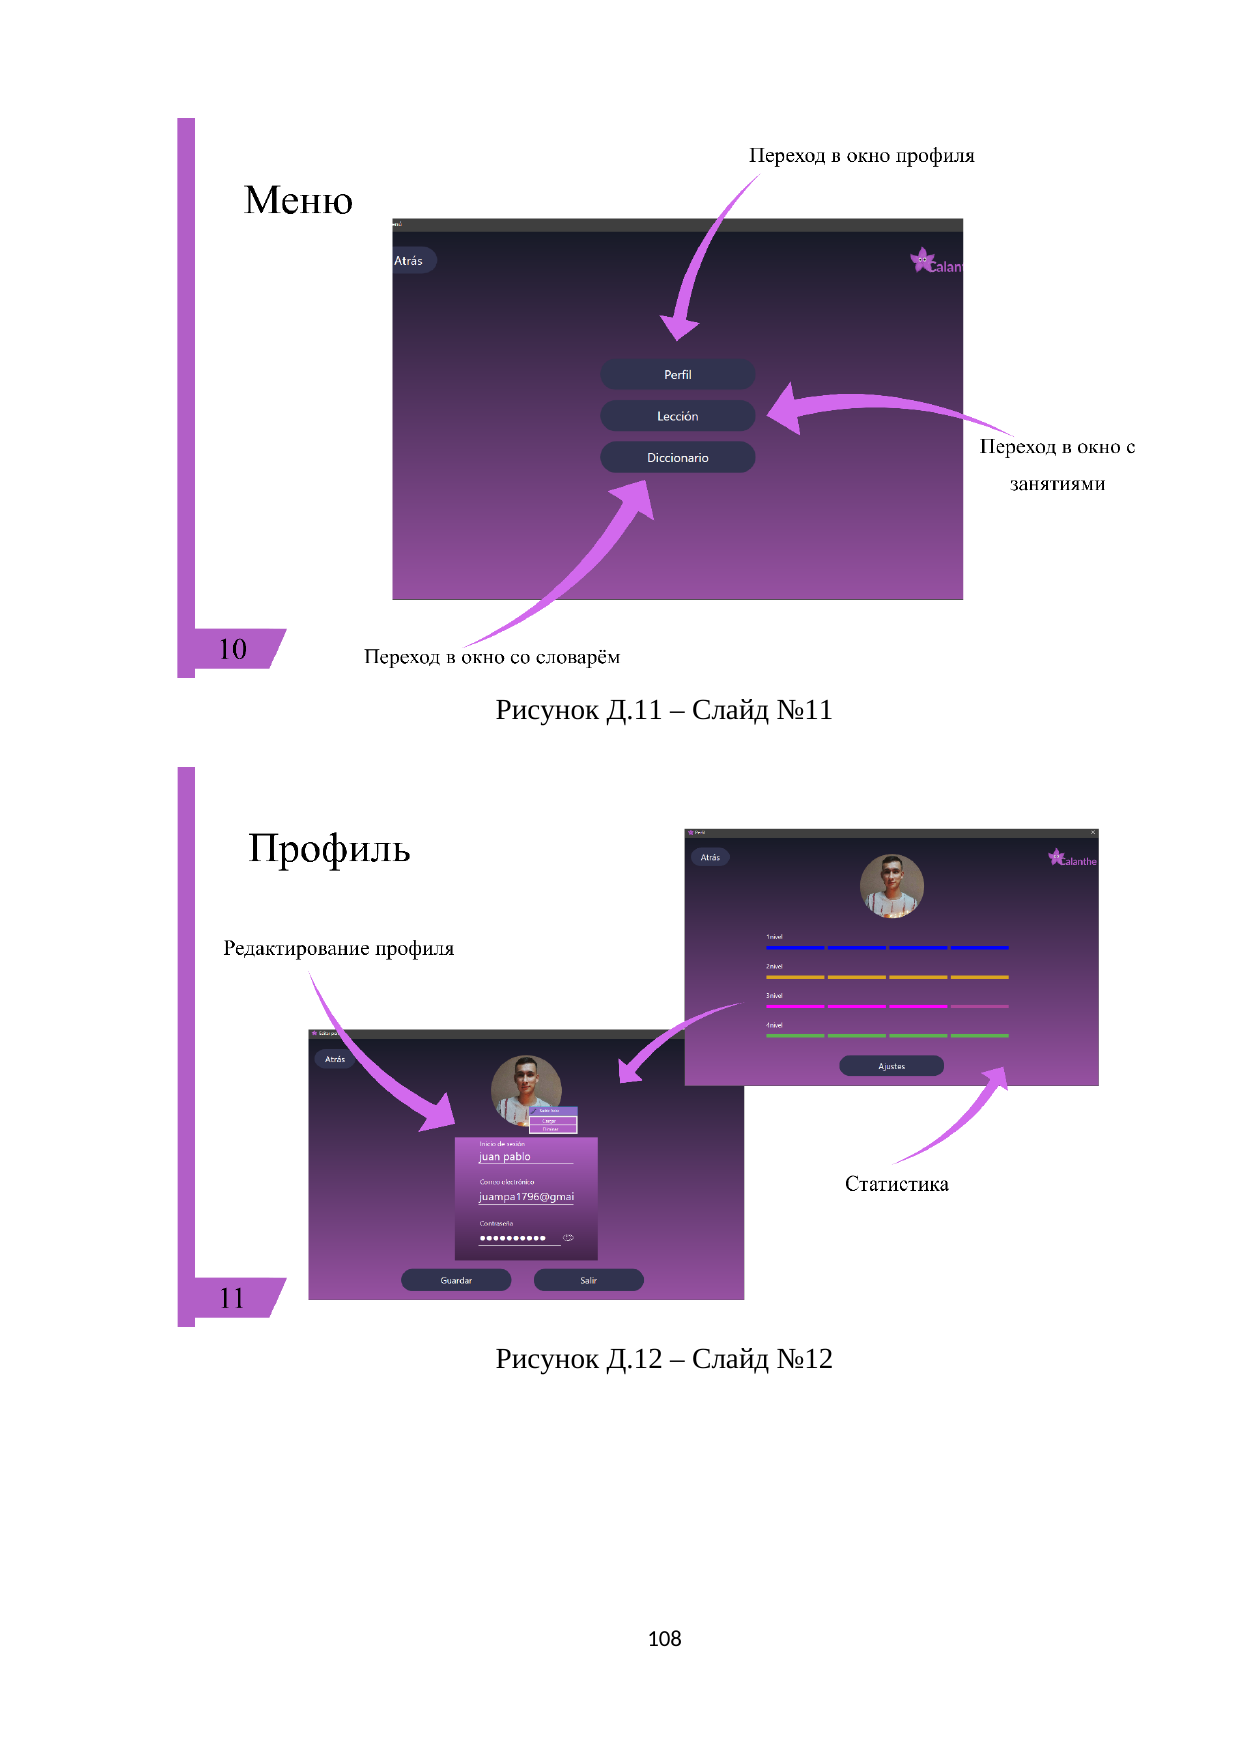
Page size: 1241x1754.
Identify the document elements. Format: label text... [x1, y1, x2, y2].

picture [177, 118, 1152, 678]
picture [177, 767, 1152, 1327]
text Рисунок Д.11 – Слайд №11 [177, 692, 1152, 725]
text Рисунок Д.12 – Слайд №12 [177, 1341, 1152, 1374]
